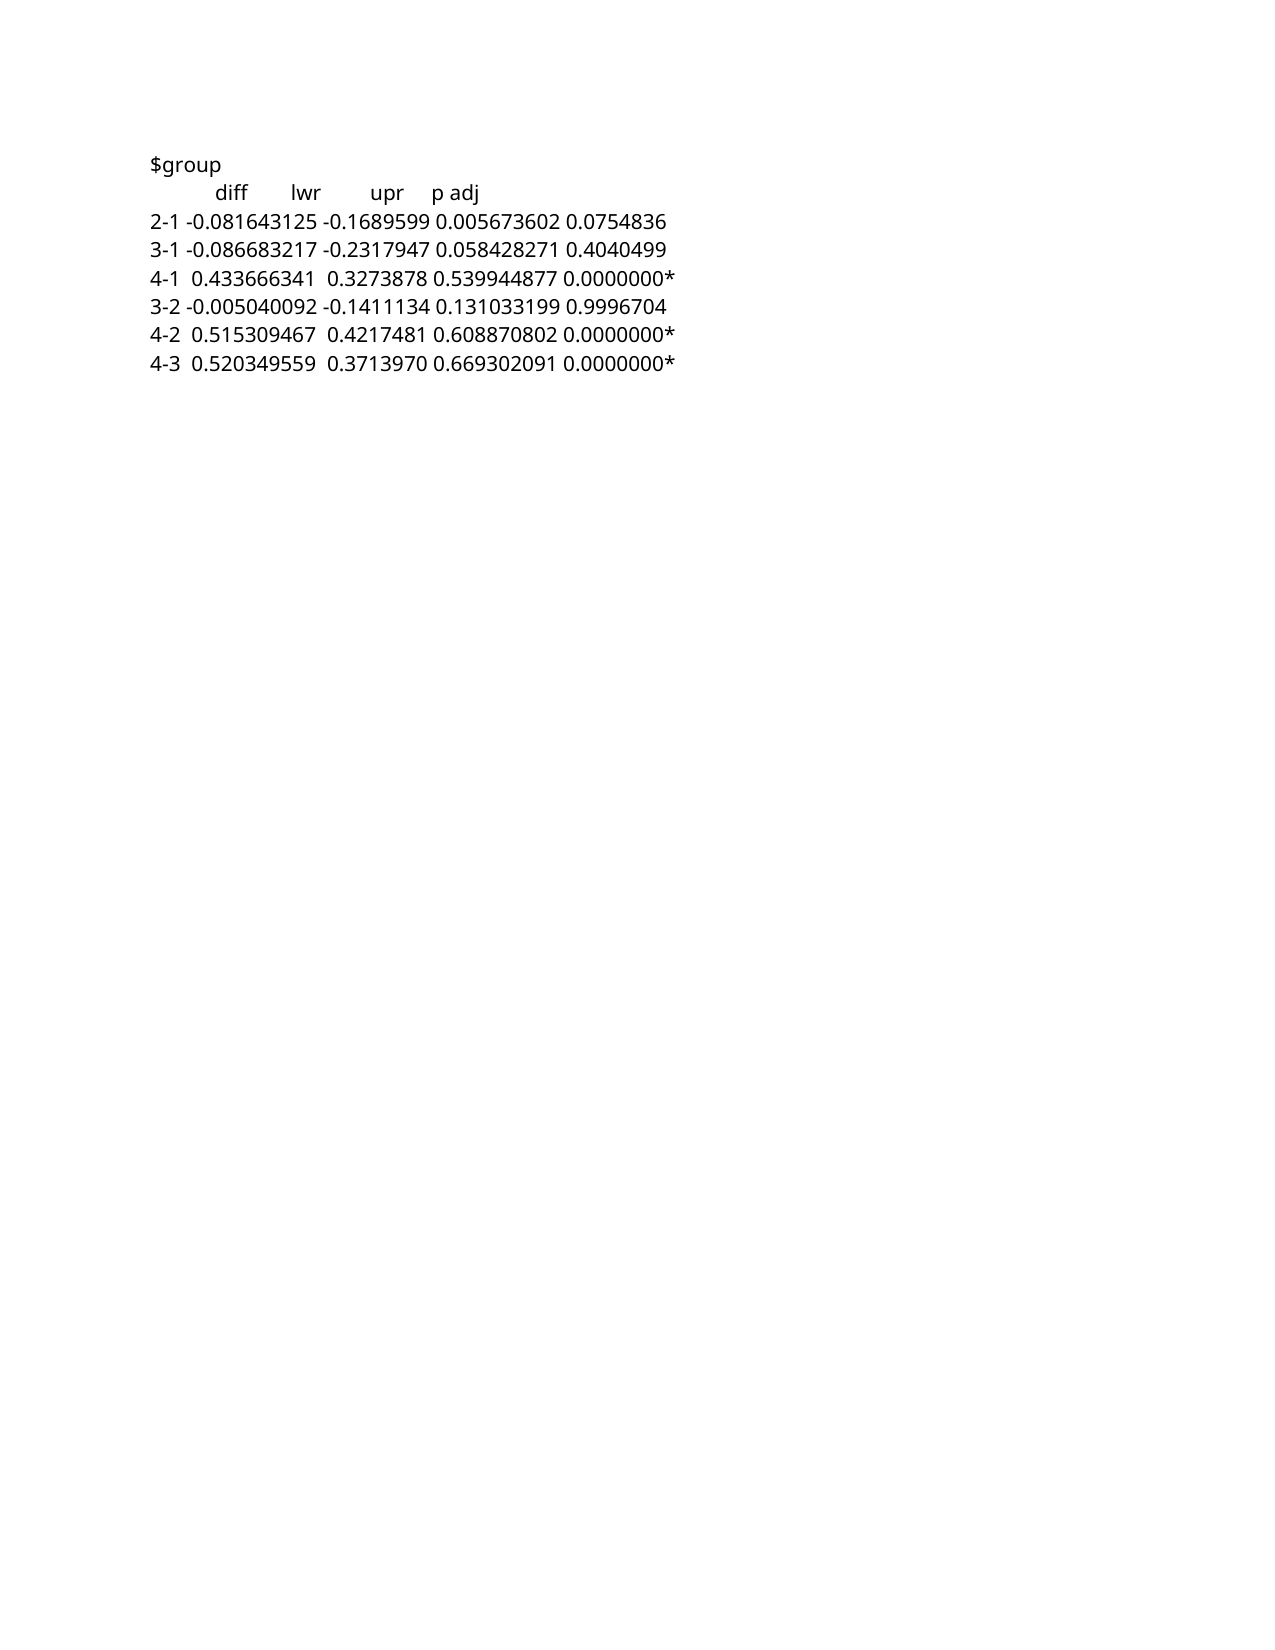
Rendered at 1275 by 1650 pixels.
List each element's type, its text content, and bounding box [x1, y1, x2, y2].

text 3-2 -0.005040092 -0.1411134 0.131033199 0.9996704 [150, 292, 1125, 321]
text 4-2 0.515309467 0.4217481 0.608870802 0.0000000* [150, 321, 1125, 349]
text $group [150, 150, 1125, 178]
text diff lwr upr p adj [150, 178, 1125, 207]
text 3-1 -0.086683217 -0.2317947 0.058428271 0.4040499 [150, 235, 1125, 264]
text 4-3 0.520349559 0.3713970 0.669302091 0.0000000* [150, 349, 1125, 377]
text 4-1 0.433666341 0.3273878 0.539944877 0.0000000* [150, 264, 1125, 292]
text 2-1 -0.081643125 -0.1689599 0.005673602 0.0754836 [150, 207, 1125, 235]
